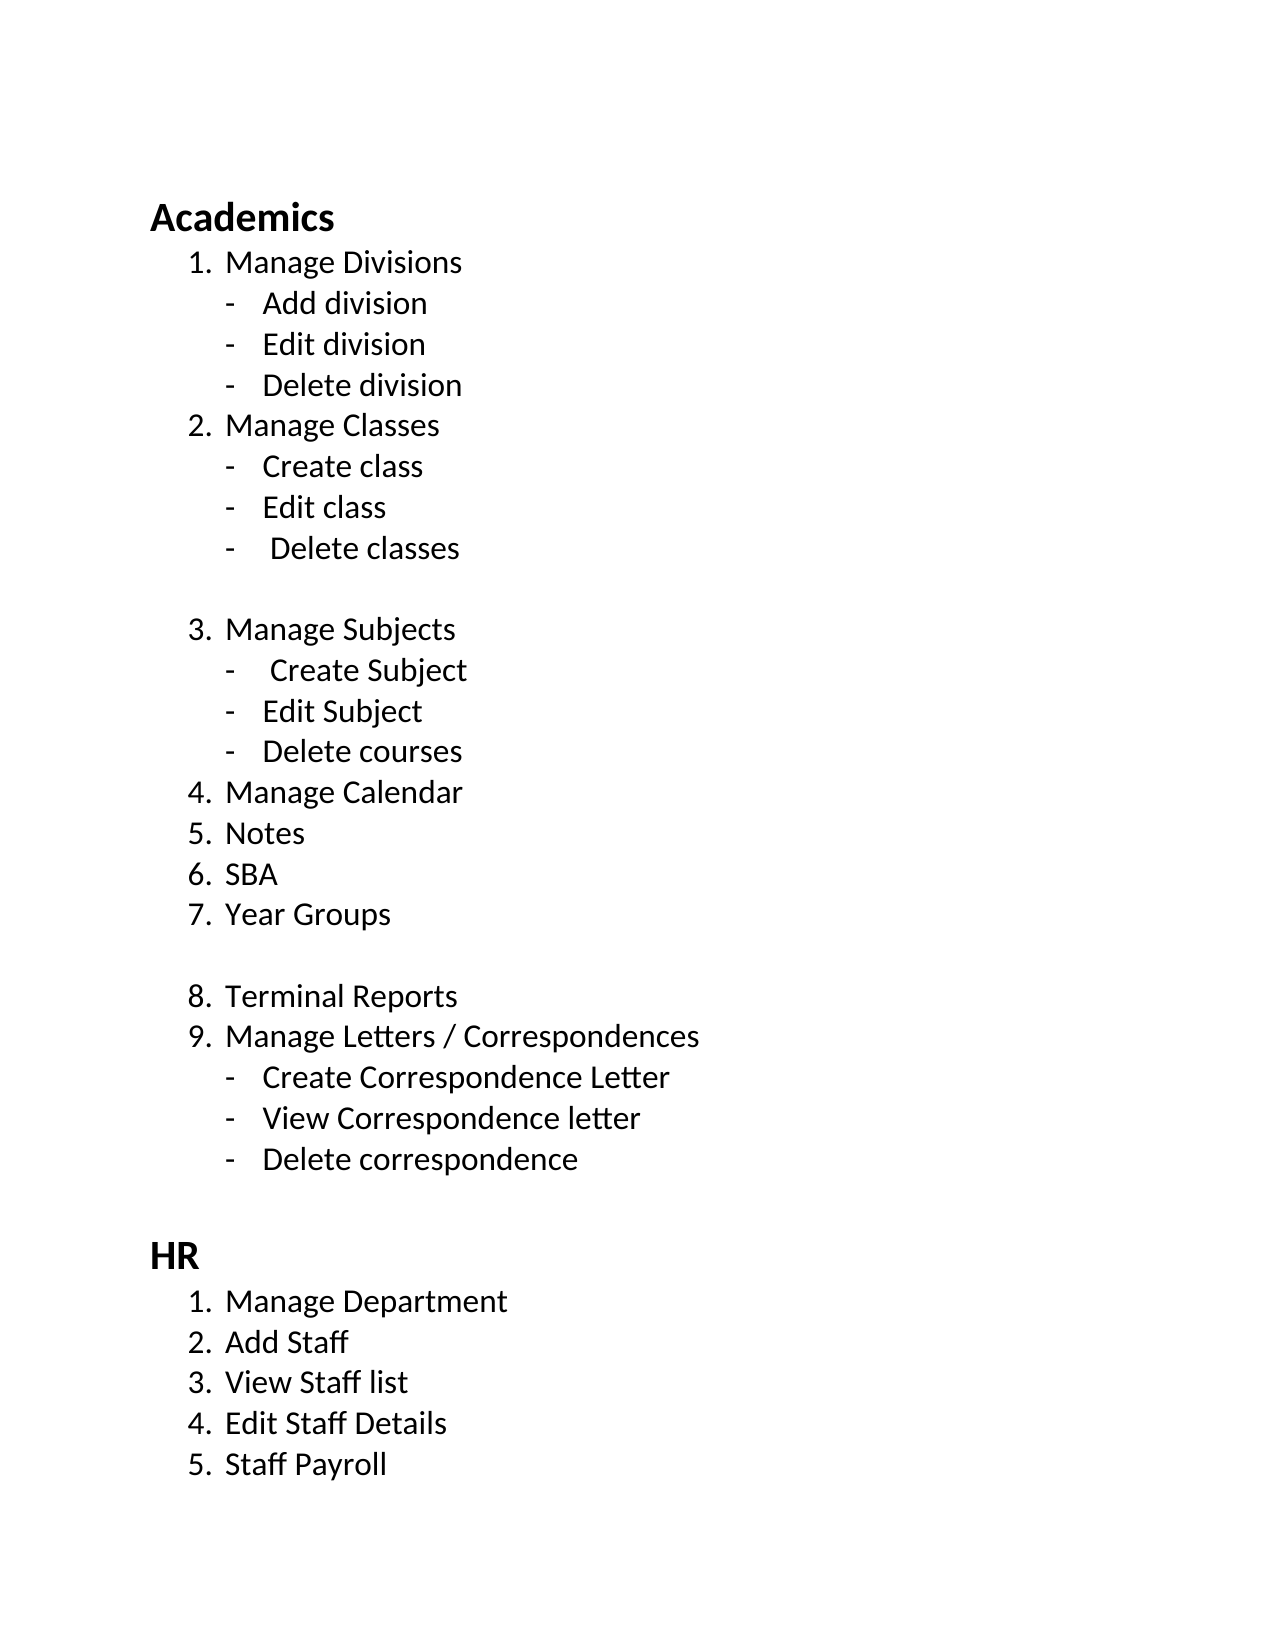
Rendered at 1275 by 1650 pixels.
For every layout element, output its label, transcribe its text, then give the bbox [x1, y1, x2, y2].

list Manage Letters / Correspondences [187, 1015, 1125, 1056]
list View Correspondence letter [225, 1097, 1125, 1138]
list Add Staff [187, 1321, 1125, 1361]
list Manage Classes [187, 404, 1125, 445]
list Delete classes [225, 527, 1125, 567]
list View Staff list [187, 1361, 1125, 1402]
list SBA [187, 852, 1125, 893]
list Staff Payroll [187, 1443, 1125, 1484]
list Edit division [225, 323, 1125, 364]
list Manage Subjects [187, 608, 1125, 649]
list Create Correspondence Letter [225, 1056, 1125, 1097]
text Academics [150, 191, 1125, 242]
list Create Subject [225, 649, 1125, 689]
list Year Groups [187, 893, 1125, 934]
list Delete courses [225, 730, 1125, 771]
list Delete division [225, 364, 1125, 404]
list Edit Subject [225, 689, 1125, 730]
list Edit Staff Details [187, 1402, 1125, 1443]
list Create class [225, 445, 1125, 486]
text HR [150, 1229, 1125, 1280]
list Manage Calendar [187, 771, 1125, 812]
list Notes [187, 812, 1125, 852]
list Manage Department [187, 1280, 1125, 1321]
list Manage Divisions [187, 242, 1125, 282]
list Edit class [225, 486, 1125, 527]
list Terminal Reports [187, 975, 1125, 1015]
list Add division [225, 282, 1125, 323]
list Delete correspondence [225, 1138, 1125, 1178]
